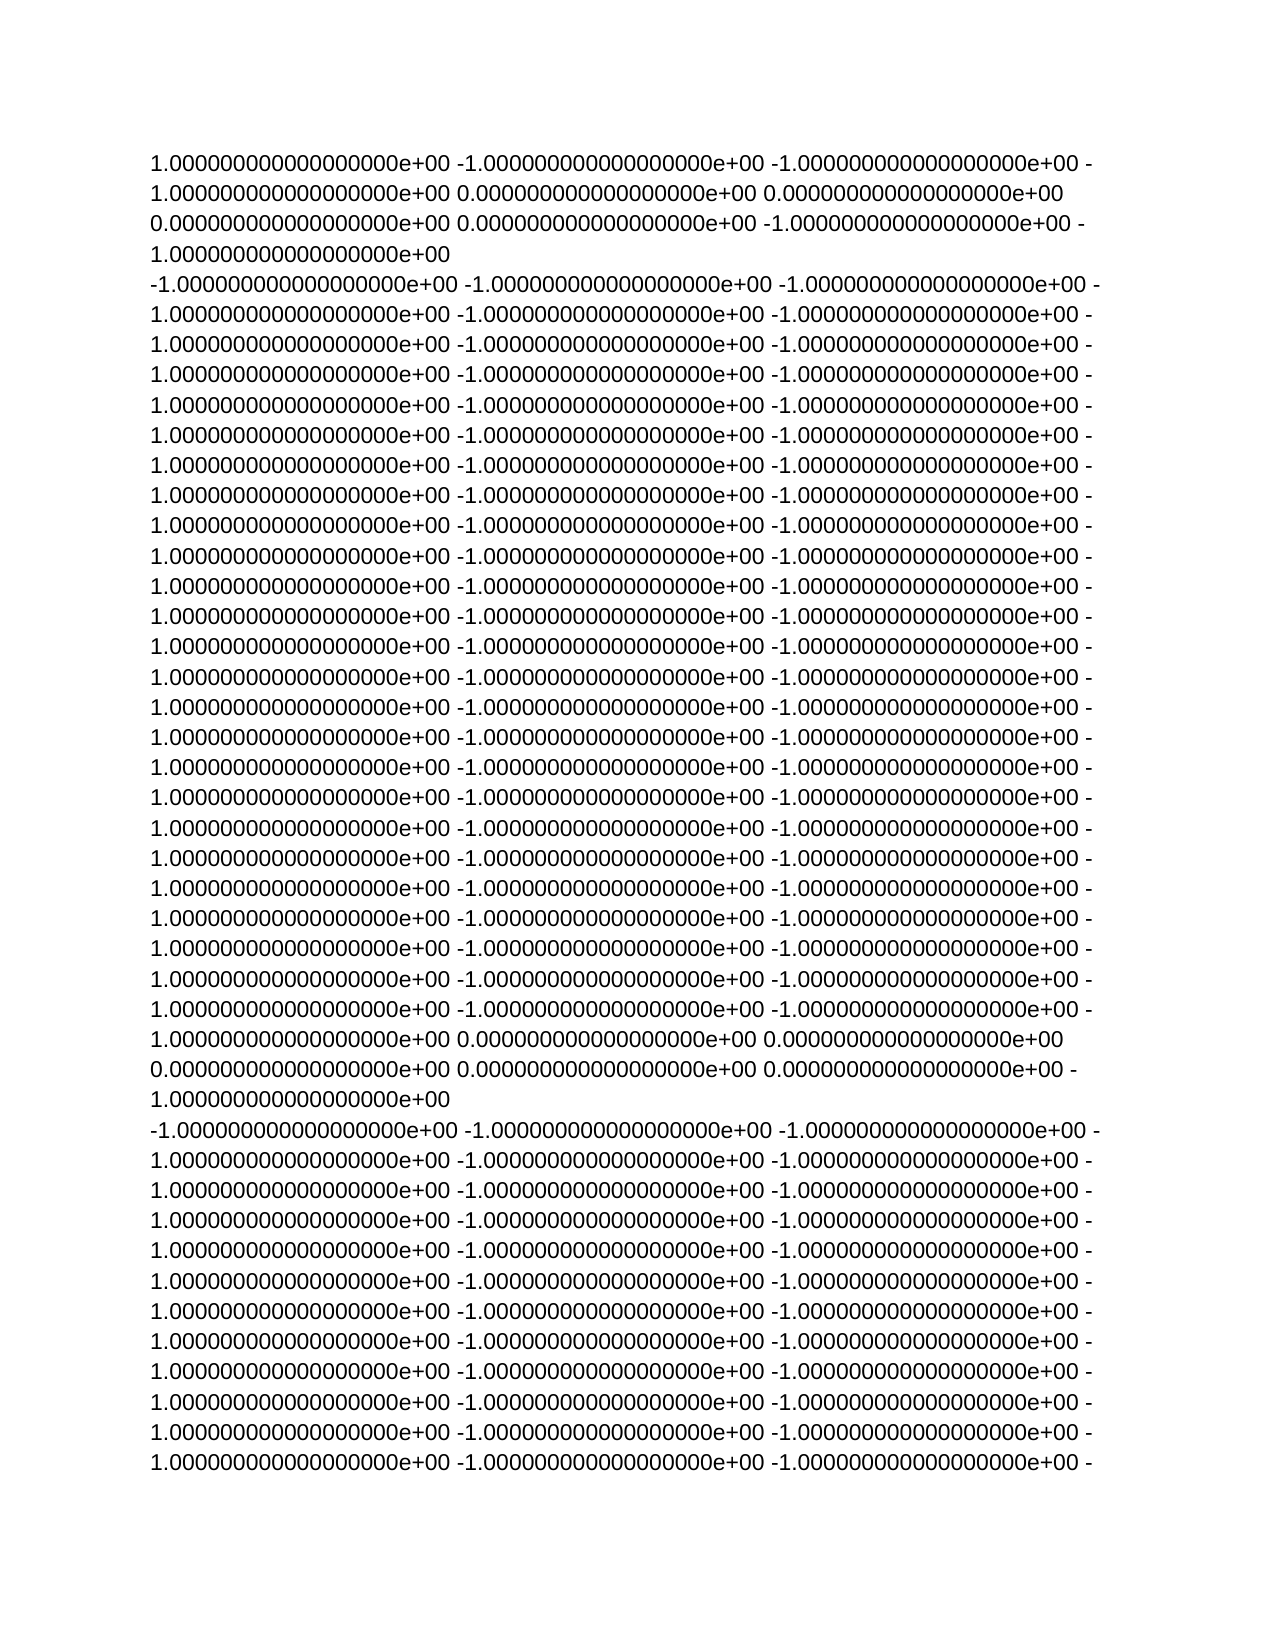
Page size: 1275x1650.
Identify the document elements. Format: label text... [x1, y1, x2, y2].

text -1.000000000000000000e+00 -1.000000000000000000e+00 -1.000000000000000000e+00 -1.000000000000000000e+00 -1.000000000000000000e+00 -1.000000000000000000e+00 -1.000000000000000000e+00 -1.000000000000000000e+00 -1.000000000000000000e+00 -1.000000000000000000e+00 -1.000000000000000000e+00 -1.000000000000000000e+00 -1.000000000000000000e+00 -1.000000000000000000e+00 -1.000000000000000000e+00 -1.000000000000000000e+00 -1.000000000000000000e+00 -1.000000000000000000e+00 -1.000000000000000000e+00 -1.000000000000000000e+00 -1.000000000000000000e+00 -1.000000000000000000e+00 -1.000000000000000000e+00 -1.000000000000000000e+00 -1.000000000000000000e+00 -1.000000000000000000e+00 -1.000000000000000000e+00 -1.000000000000000000e+00 -1.000000000000000000e+00 -1.000000000000000000e+00 -1.000000000000000000e+00 -1.000000000000000000e+00 -1.000000000000000000e+00 -1.000000000000000000e+00 -1.000000000000000000e+00 -1.000000000000000000e+00 -1.000000000000000000e+00 -1.000000000000000000e+00 -1.000000000000000000e+00 -1.000000000000000000e+00 -1.000000000000000000e+00 -1.000000000000000000e+00 -1.000000000000000000e+00 -1.000000000000000000e+00 -1.000000000000000000e+00 -1.000000000000000000e+00 -1.000000000000000000e+00 -1.000000000000000000e+00 -1.000000000000000000e+00 -1.000000000000000000e+00 -1.000000000000000000e+00 -1.000000000000000000e+00 -1.000000000000000000e+00 -1.000000000000000000e+00 -1.000000000000000000e+00 -1.000000000000000000e+00 -1.000000000000000000e+00 -1.000000000000000000e+00 -1.000000000000000000e+00 -1.000000000000000000e+00 -1.000000000000000000e+00 -1.000000000000000000e+00 -1.000000000000000000e+00 -1.000000000000000000e+00 -1.000000000000000000e+00 -1.000000000000000000e+00 -1.000000000000000000e+00 -1.000000000000000000e+00 -1.000000000000000000e+00 -1.000000000000000000e+00 -1.000000000000000000e+00 -1.000000000000000000e+00 -1.000000000000000000e+00 -1.000000000000000000e+00 -1.000000000000000000e+00 -1.000000000000000000e+00 0.000000000000000000e+00 0.000000000000000000e+00 0.000000000000000000e+00 0.000000000000000000e+00 0.000000000000000000e+00 -1.000000000000000000e+00 [150, 271, 1125, 1113]
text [150, 1117, 1125, 1475]
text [150, 150, 1125, 267]
